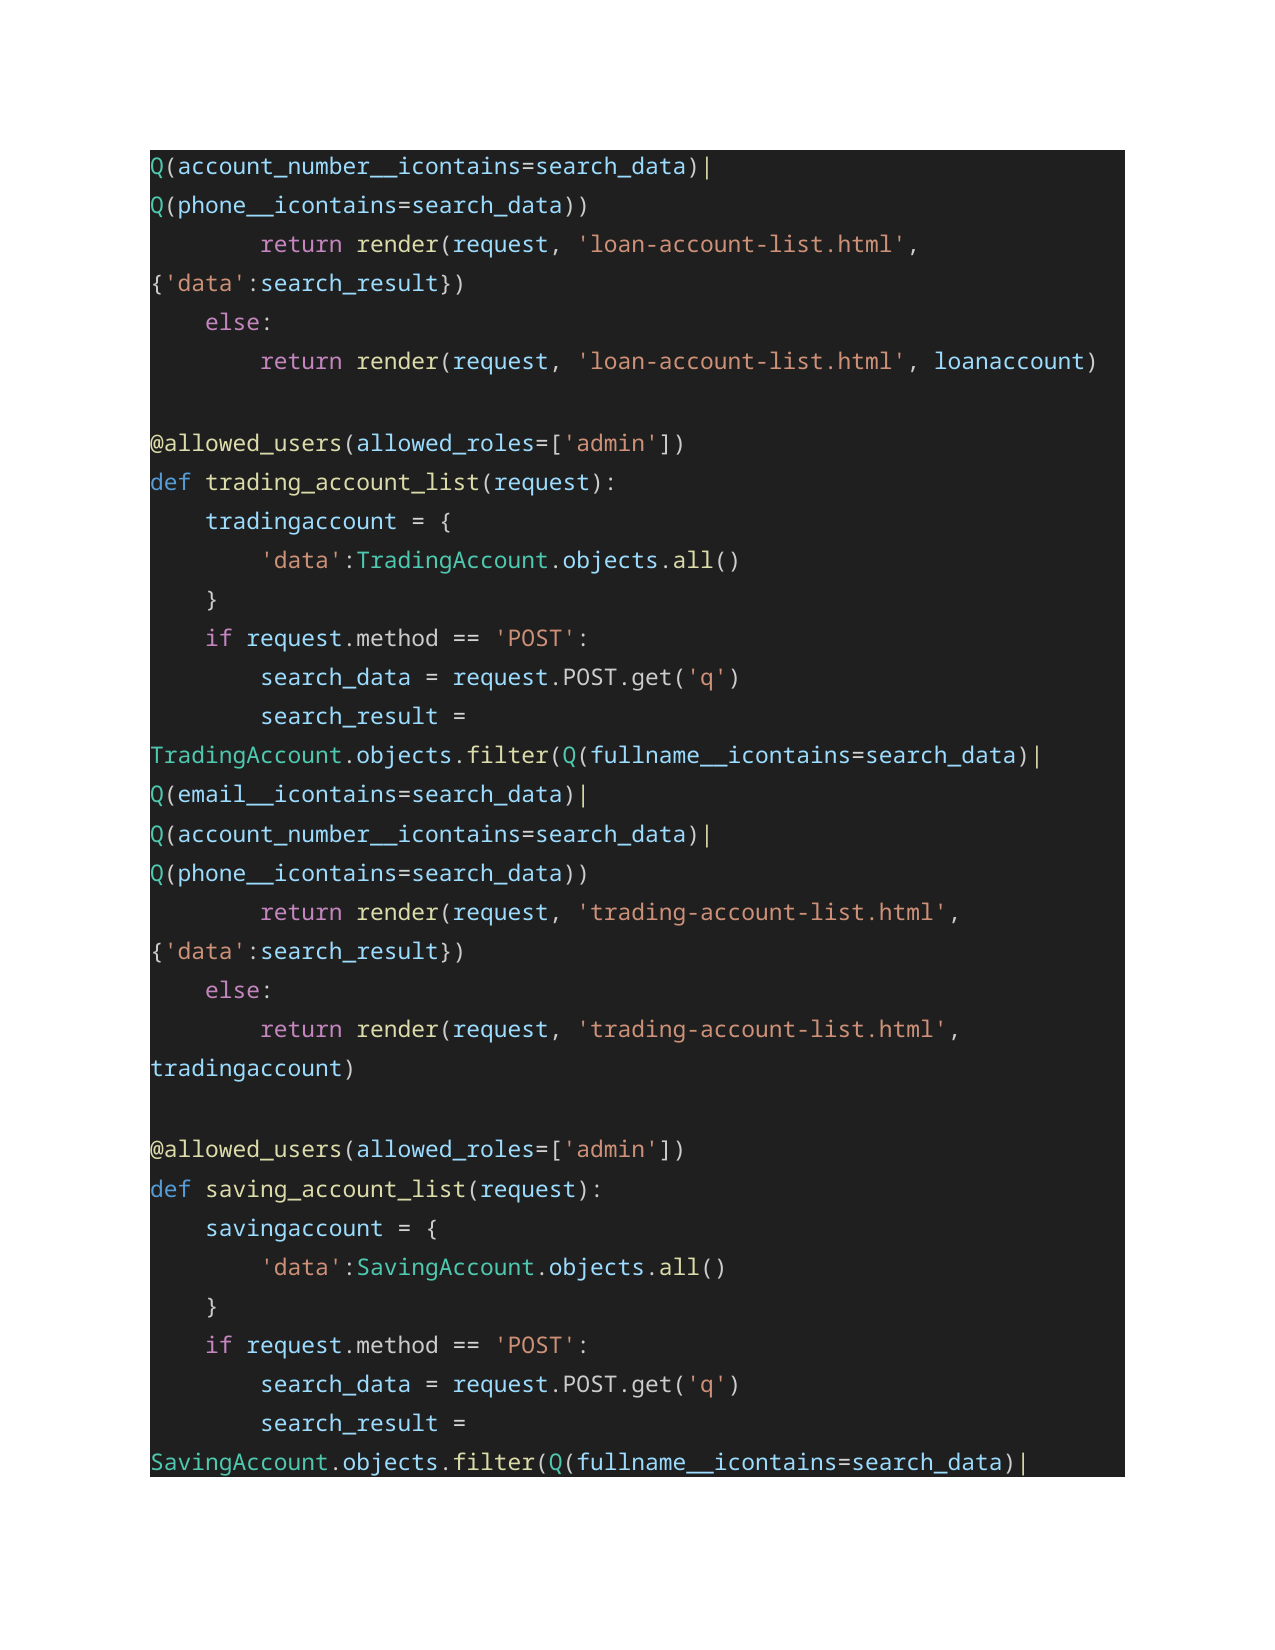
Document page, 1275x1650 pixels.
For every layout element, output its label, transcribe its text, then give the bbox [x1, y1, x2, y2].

text if request.method == 'POST': [150, 622, 1125, 653]
text 'data':SavingAccount.objects.all() [150, 1251, 1125, 1282]
text search_data = request.POST.get('q') [150, 661, 1125, 692]
text 'data':TradingAccount.objects.all() [150, 544, 1125, 575]
text tradingaccount = { [150, 505, 1125, 536]
text else: [150, 974, 1125, 1005]
text } [150, 583, 1125, 614]
text search_result = TradingAccount.objects.filter(Q(fullname__icontains=search_data)|Q(email__icontains=search_data)|Q(account_number__icontains=search_data)|Q(phone__icontains=search_data)) [150, 700, 1125, 888]
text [150, 1407, 1125, 1477]
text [150, 150, 1125, 220]
text def saving_account_list(request): [150, 1172, 1125, 1204]
text return render(request, 'trading-account-list.html', tradingaccount) [150, 1013, 1125, 1083]
text if request.method == 'POST': [150, 1329, 1125, 1360]
text return render(request, 'loan-account-list.html', {'data':search_result}) [150, 228, 1125, 298]
text def trading_account_list(request): [150, 466, 1125, 497]
text } [150, 1290, 1125, 1321]
text @allowed_users(allowed_roles=['admin']) [150, 1133, 1125, 1165]
text @allowed_users(allowed_roles=['admin']) [150, 427, 1125, 458]
text return render(request, 'loan-account-list.html', loanaccount) [150, 345, 1125, 377]
text return render(request, 'trading-account-list.html', {'data':search_result}) [150, 896, 1125, 966]
text else: [150, 306, 1125, 337]
text search_data = request.POST.get('q') [150, 1368, 1125, 1399]
text savingaccount = { [150, 1212, 1125, 1243]
